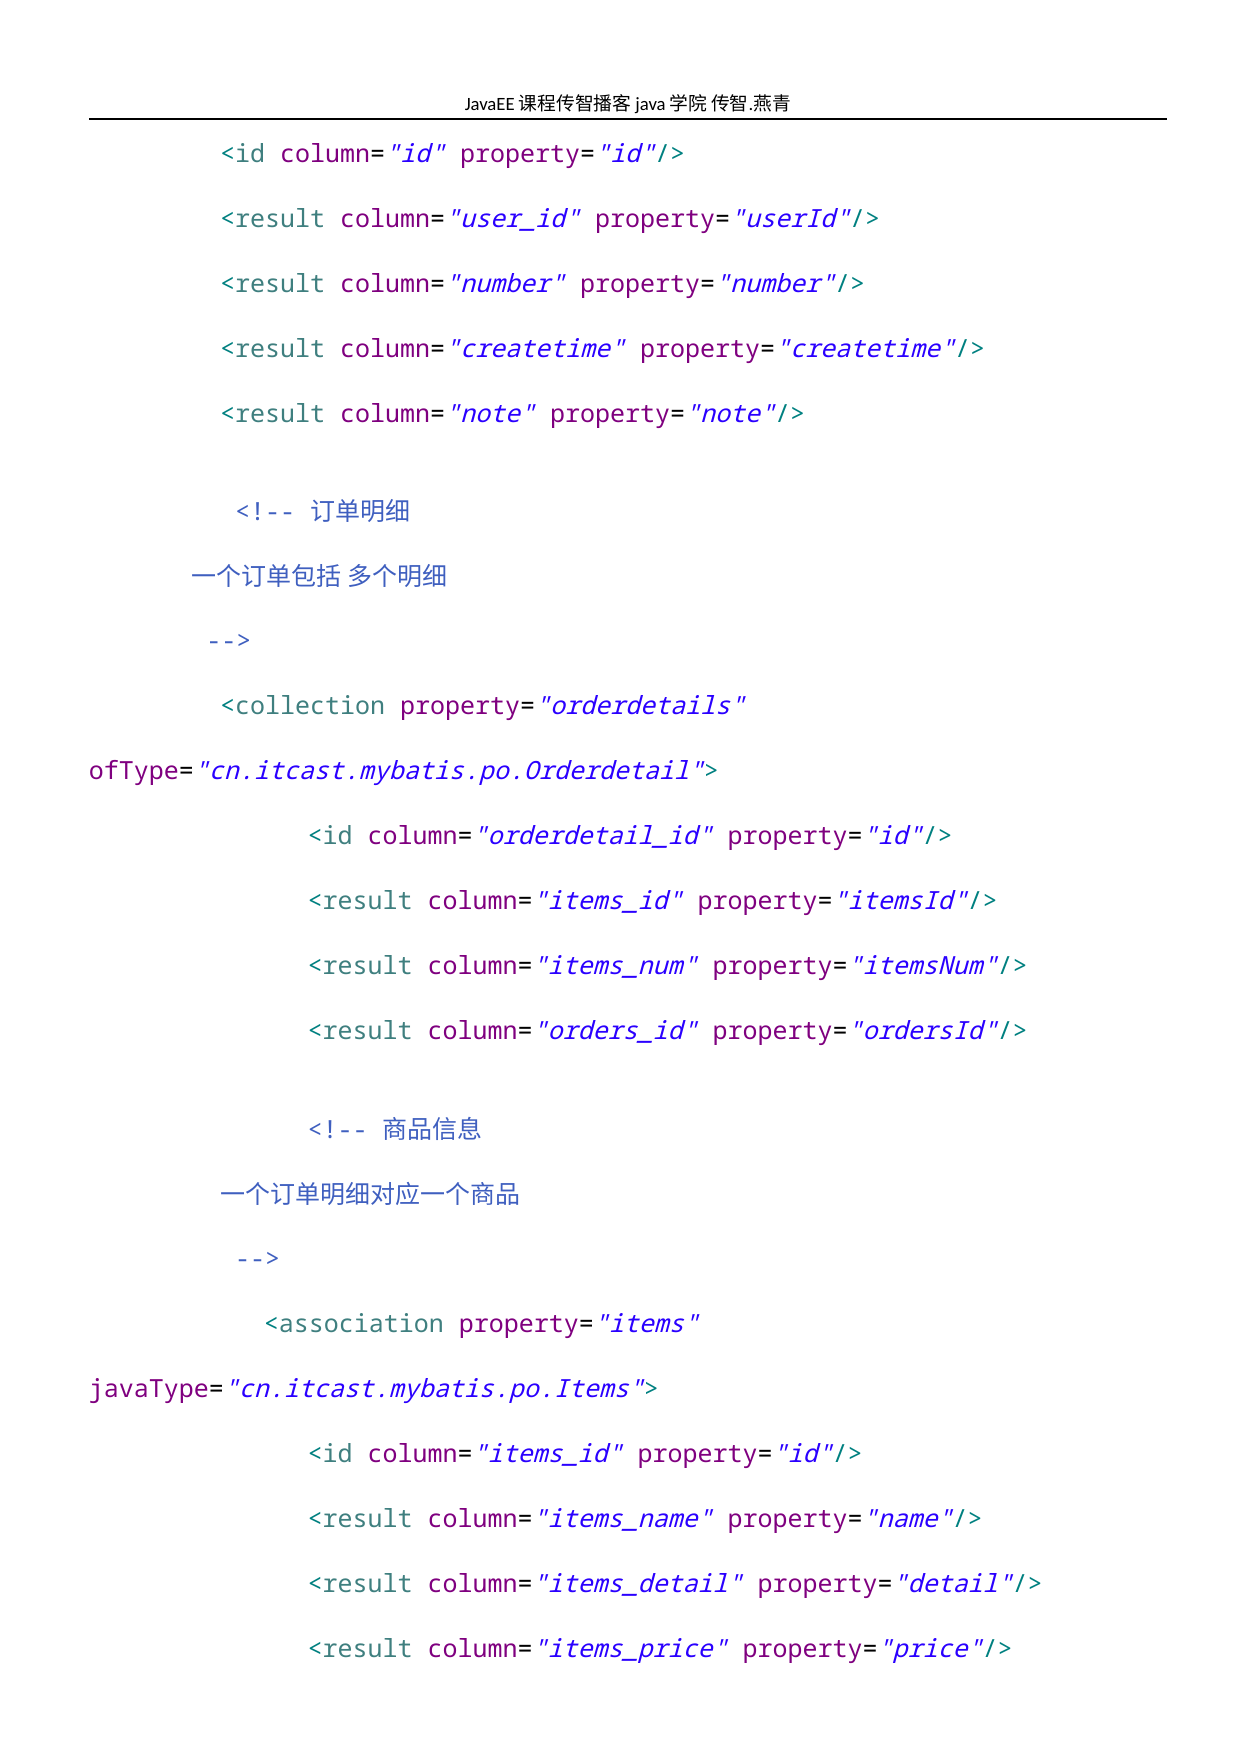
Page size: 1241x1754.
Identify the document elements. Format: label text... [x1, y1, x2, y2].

text 一个订单包括 多个明细 [89, 542, 1167, 607]
text <result column="items_id" property="itemsId"/> [89, 867, 1167, 932]
text <!-- 商品信息 [89, 1095, 1167, 1160]
text <result column="number" property="number"/> [89, 250, 1167, 315]
text <result column="items_name" property="name"/> [89, 1485, 1167, 1550]
text <result column="note" property="note"/> [89, 380, 1167, 445]
text <!-- 订单明细 [89, 477, 1167, 542]
text --> [89, 1225, 1167, 1290]
text <result column="items_num" property="itemsNum"/> [89, 932, 1167, 997]
text 一个订单明细对应一个商品 [89, 1160, 1167, 1225]
text <result column="createtime" property="createtime"/> [89, 315, 1167, 380]
text <collection property="orderdetails" ofType="cn.itcast.mybatis.po.Orderdetail"> [89, 672, 1167, 802]
text <id column="id" property="id"/> [89, 120, 1167, 185]
text <result column="items_detail" property="detail"/> [89, 1550, 1167, 1615]
text <association property="items" javaType="cn.itcast.mybatis.po.Items"> [89, 1290, 1167, 1420]
text <id column="orderdetail_id" property="id"/> [89, 802, 1167, 867]
text <result column="items_price" property="price"/> [89, 1615, 1167, 1680]
text <id column="items_id" property="id"/> [89, 1420, 1167, 1485]
text --> [89, 607, 1167, 672]
text <result column="user_id" property="userId"/> [89, 185, 1167, 250]
text <result column="orders_id" property="ordersId"/> [89, 997, 1167, 1062]
